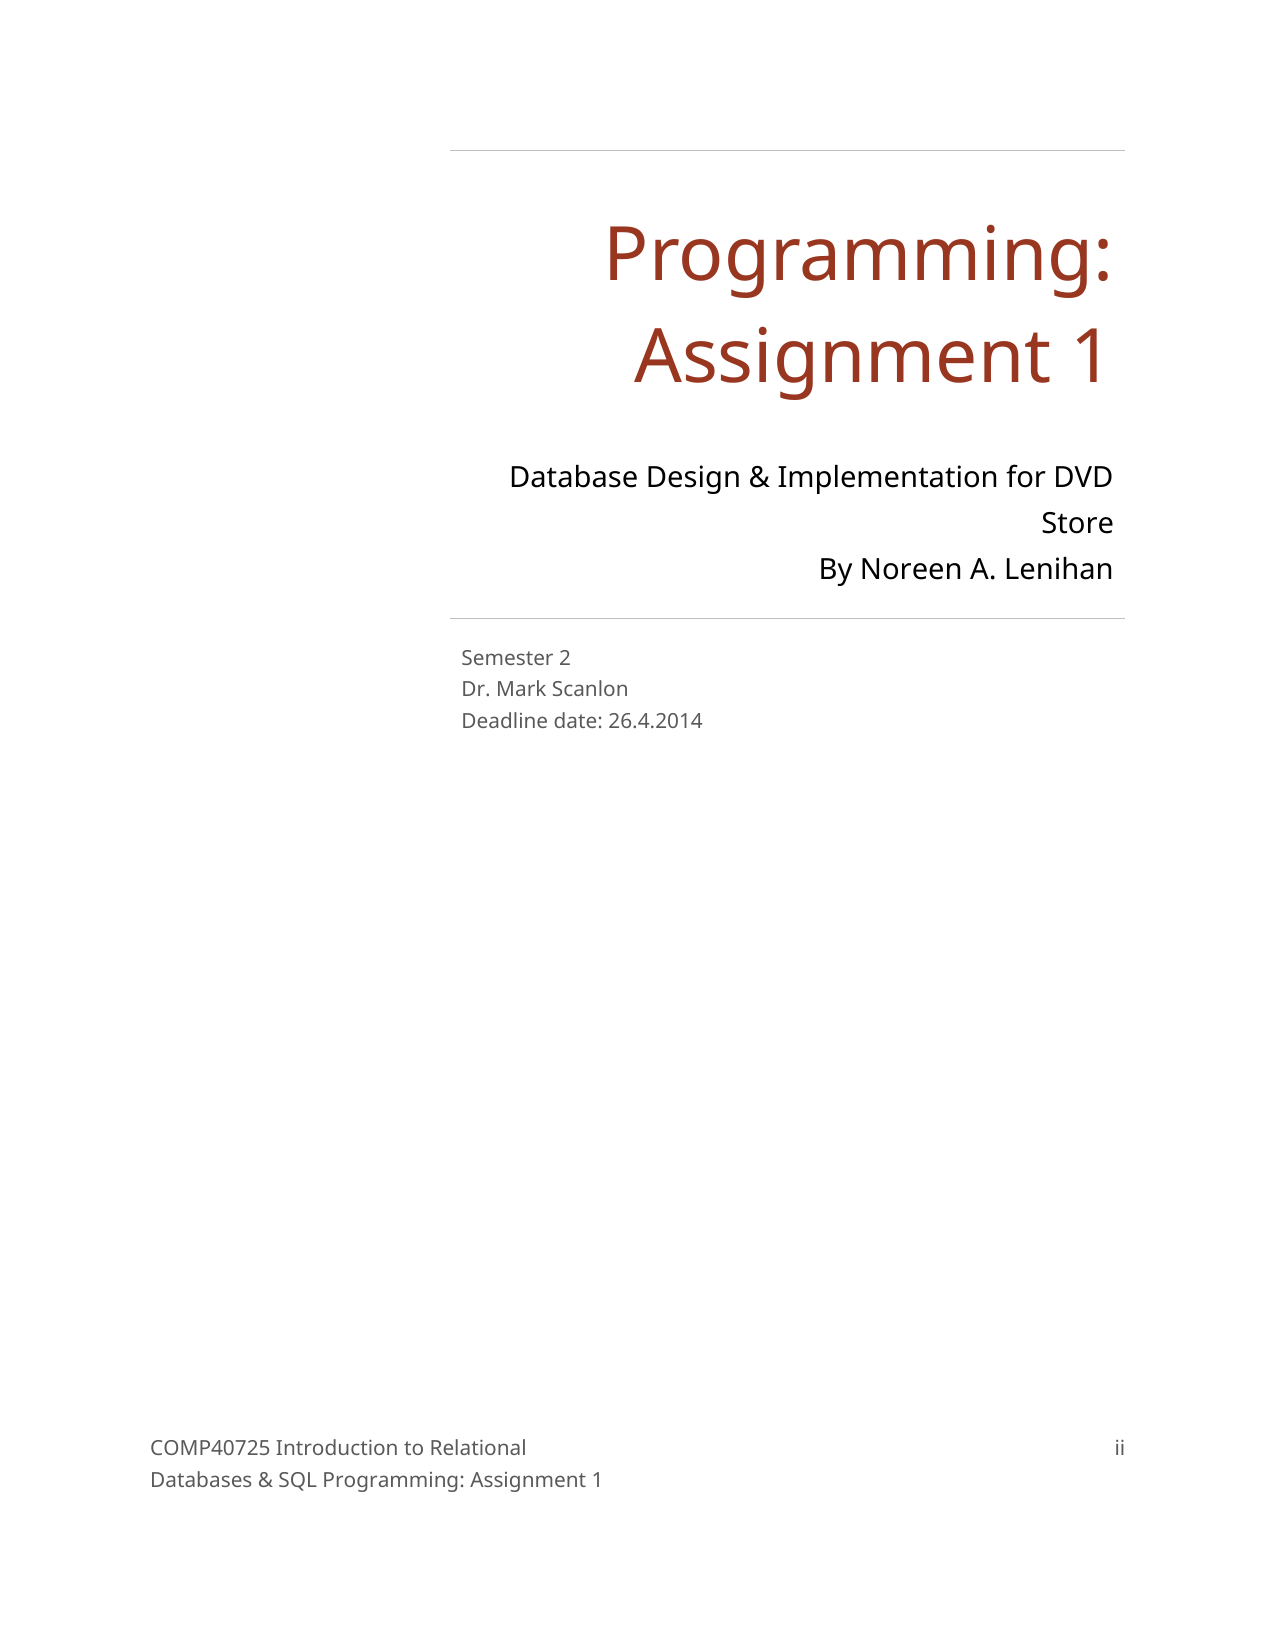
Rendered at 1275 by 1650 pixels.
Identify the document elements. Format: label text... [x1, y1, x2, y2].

table_cell Semester 2 Dr. Mark Scanlon Deadline date: 26.4.2014 [450, 619, 1125, 737]
table_cell [450, 151, 1125, 618]
